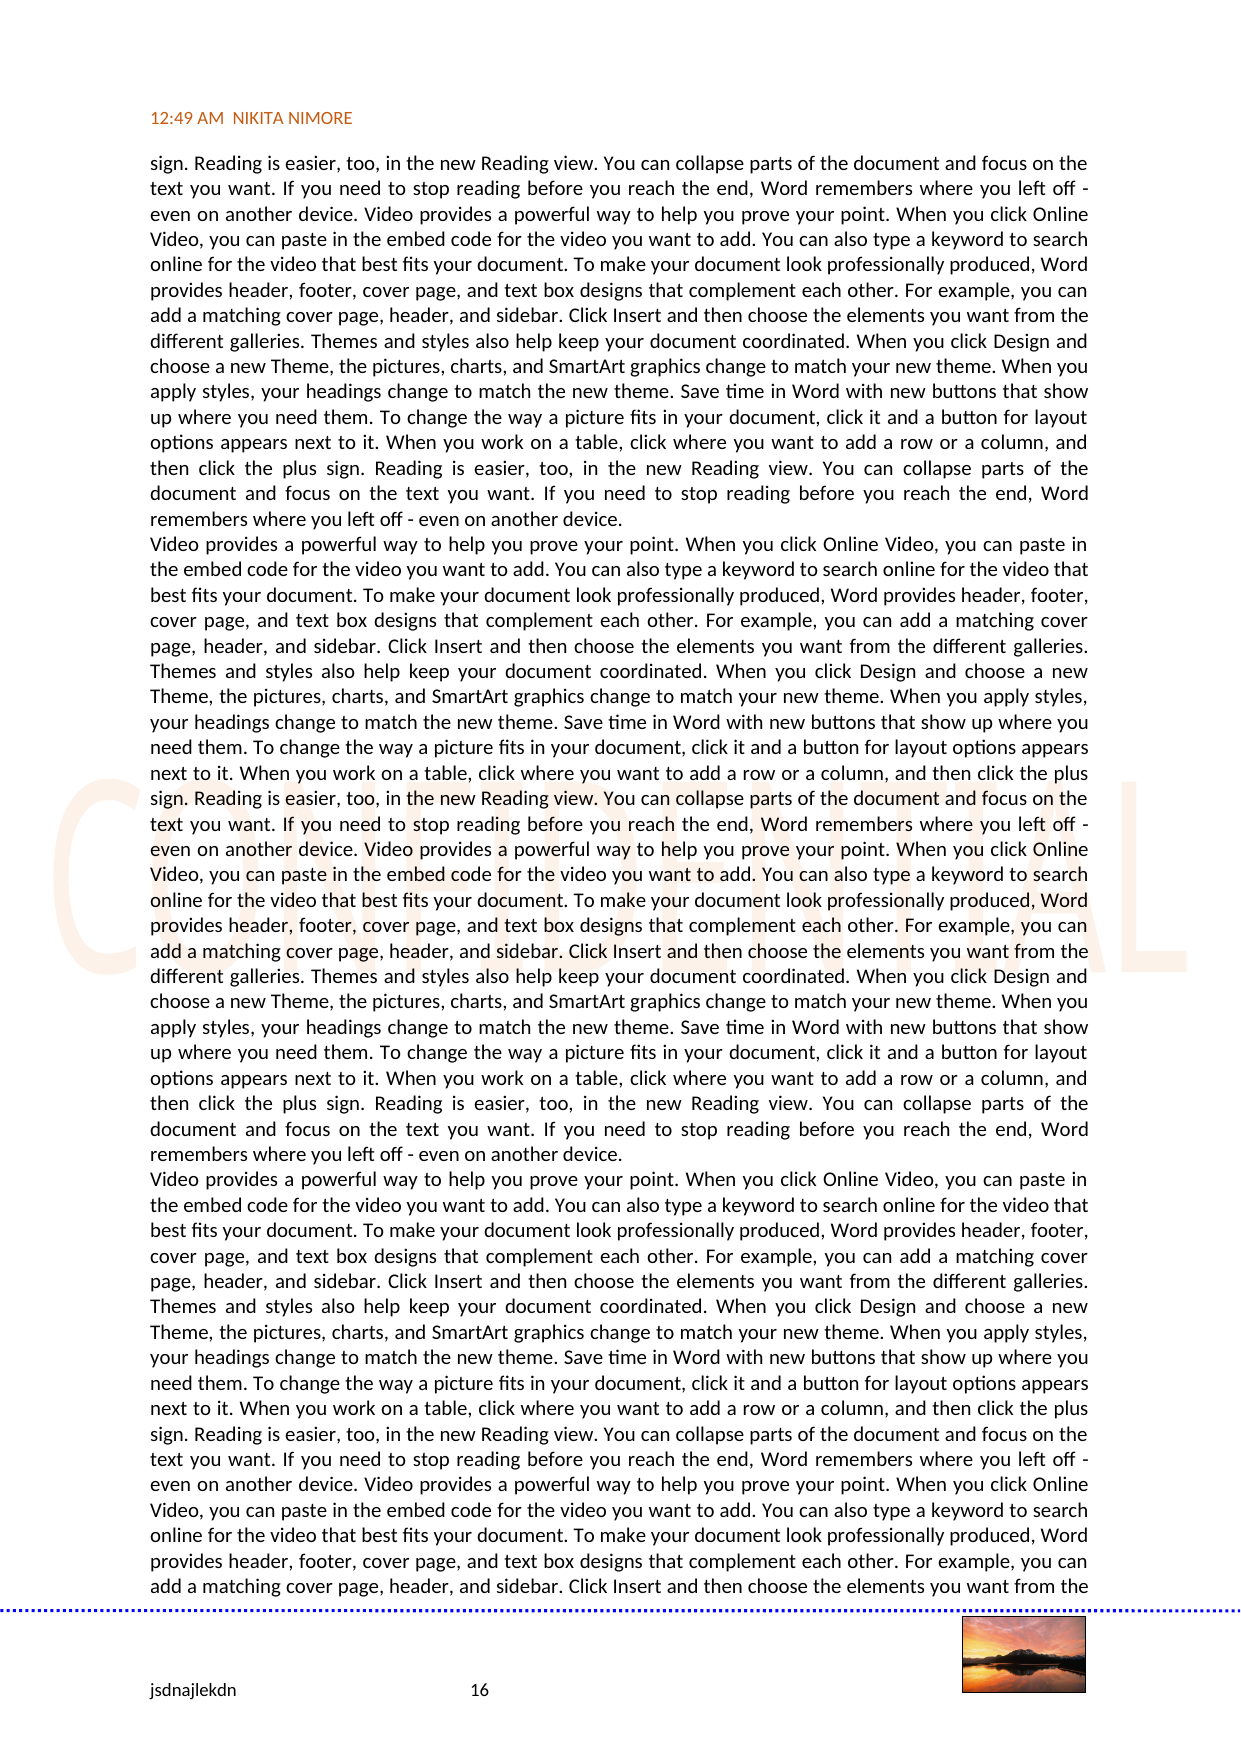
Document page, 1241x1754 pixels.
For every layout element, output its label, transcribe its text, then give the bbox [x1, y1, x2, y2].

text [150, 1167, 1090, 1599]
picture [963, 1617, 1085, 1692]
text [150, 150, 1090, 531]
